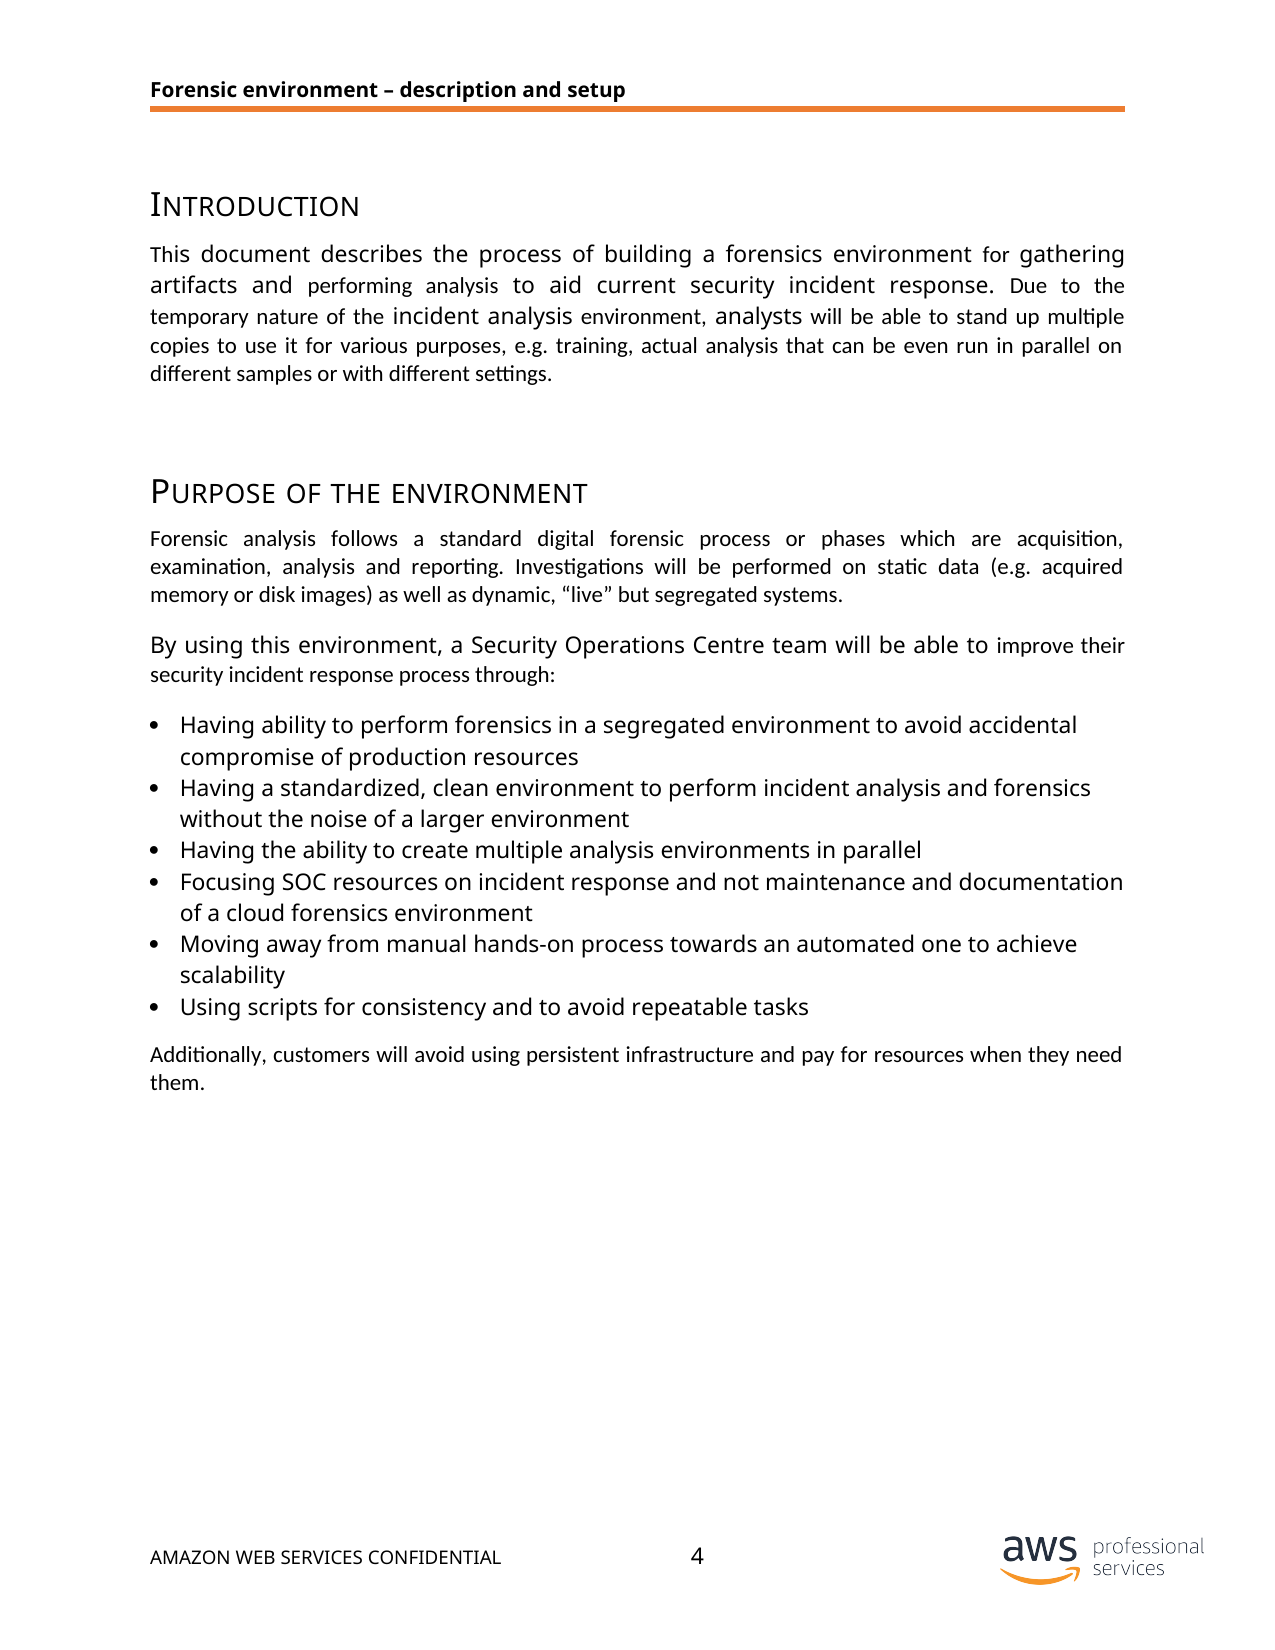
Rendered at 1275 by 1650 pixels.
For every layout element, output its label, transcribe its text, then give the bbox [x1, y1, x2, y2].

list Focusing SOC resources on incident response and not maintenance and documentation of a cloud forensics environment [150, 866, 1125, 928]
subtitle Purpose of the environment [150, 468, 1125, 513]
list Having ability to perform forensics in a segregated environment to avoid accidental compromise of production resources [150, 709, 1125, 772]
picture [1000, 1535, 1205, 1585]
text By using this environment, a Security Operations Centre team will be able to improve their security incident response process through: [150, 629, 1125, 688]
text Forensic analysis follows a standard digital forensic process or phases which are acquisition, examination, analysis and reporting. Investigations will be performed on static data (e.g. acquired memory or disk images) as well as dynamic, “live” but segregated systems. [150, 524, 1125, 608]
text Additionally, customers will avoid using persistent infrastructure and pay for resources when they need them. [150, 1041, 1125, 1097]
subtitle Introduction [150, 181, 1125, 227]
list Having a standardized, clean environment to perform incident analysis and forensics without the noise of a larger environment [150, 772, 1125, 834]
list Having the ability to create multiple analysis environments in parallel [150, 834, 1125, 866]
list Moving away from manual hands-on process towards an automated one to achieve scalability [150, 928, 1125, 991]
list Using scripts for consistency and to avoid repeatable tasks [150, 991, 1125, 1022]
text This document describes the process of building a forensics environment for gathering artifacts and performing analysis to aid current security incident response. Due to the temporary nature of the incident analysis environment, analysts will be able to stand up multiple copies to use it for various purposes, e.g. training, actual analysis that can be even run in parallel on different samples or with different settings. [150, 238, 1125, 387]
